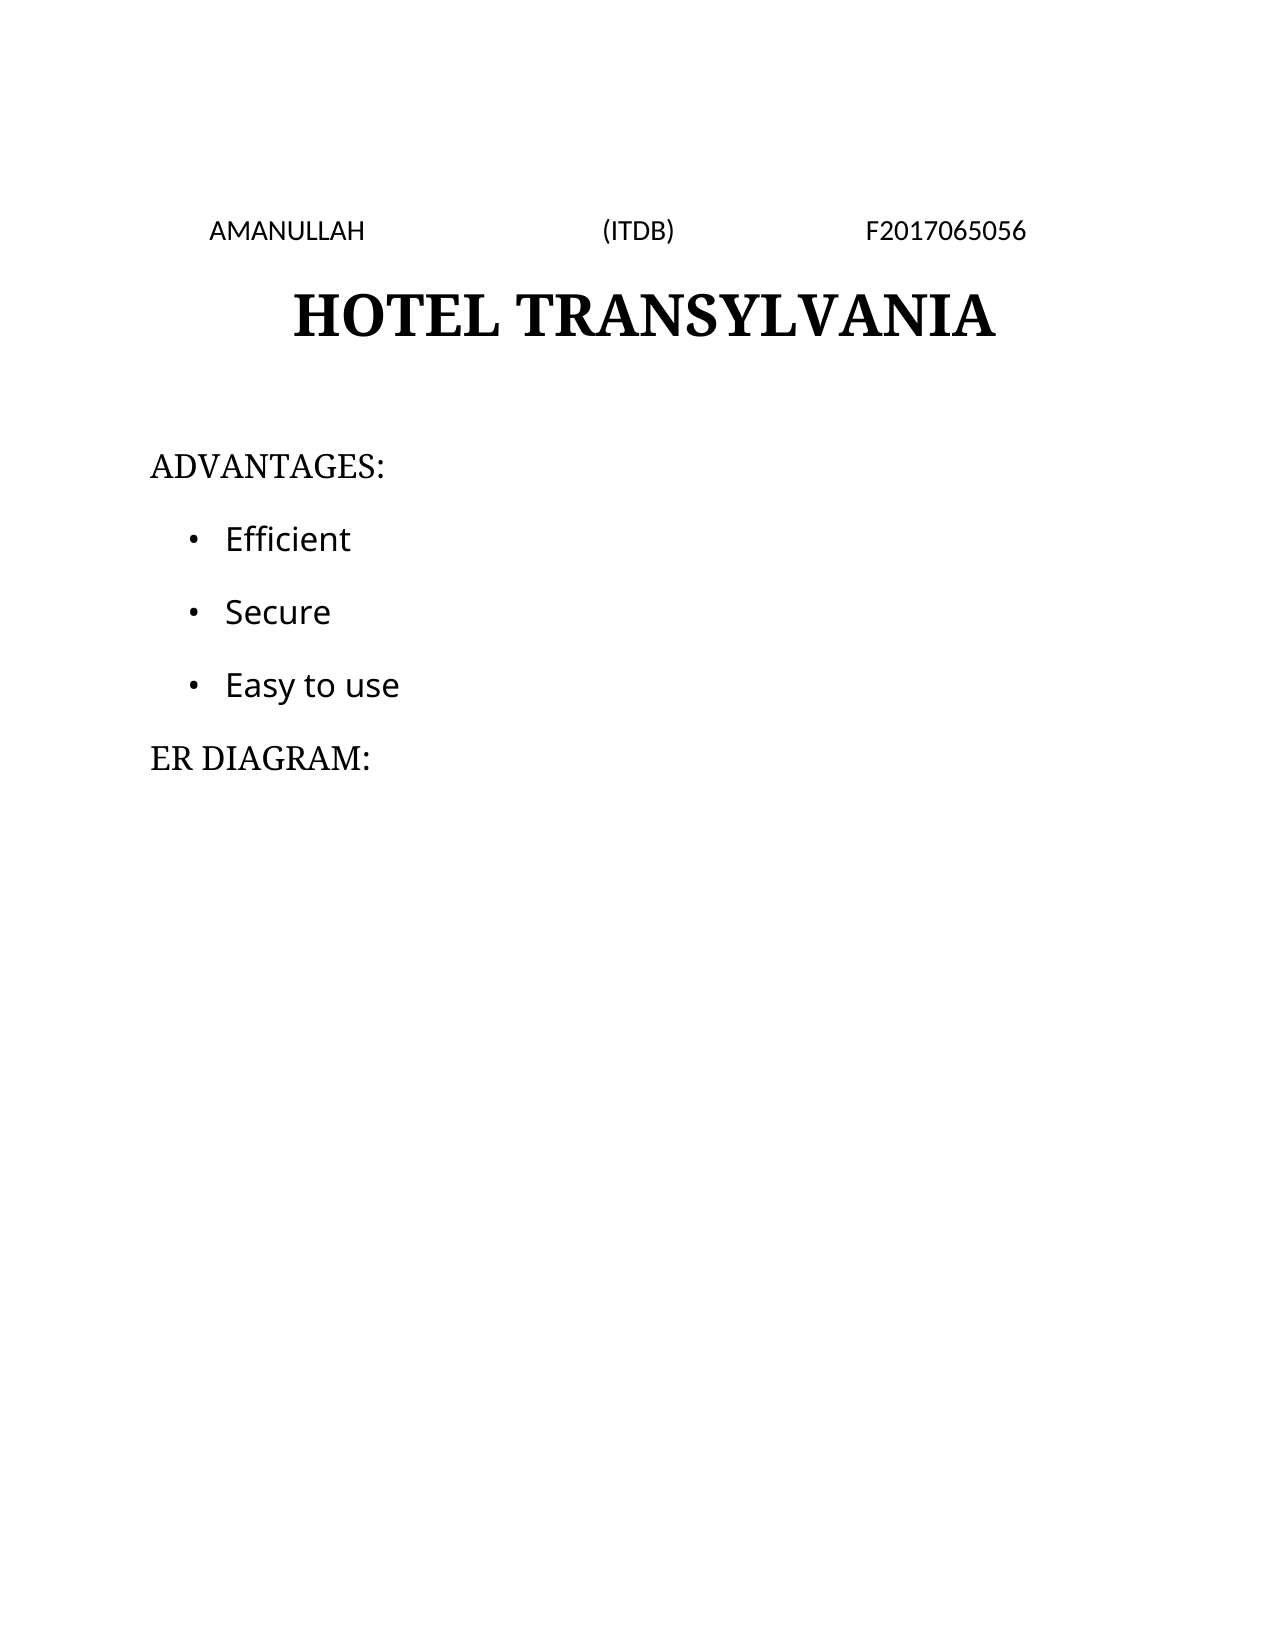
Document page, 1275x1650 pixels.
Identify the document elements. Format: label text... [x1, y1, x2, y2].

list Secure [187, 588, 1125, 634]
list Easy to use [187, 662, 1125, 707]
text AMANULLAH (ITDB) F2017065056 [150, 212, 1125, 247]
text HOTEL TRANSYLVANIA [150, 273, 1125, 353]
text ER DIAGRAM: [150, 734, 1125, 780]
list Efficient [187, 516, 1125, 561]
text ADVANTAGES: [150, 442, 1125, 488]
